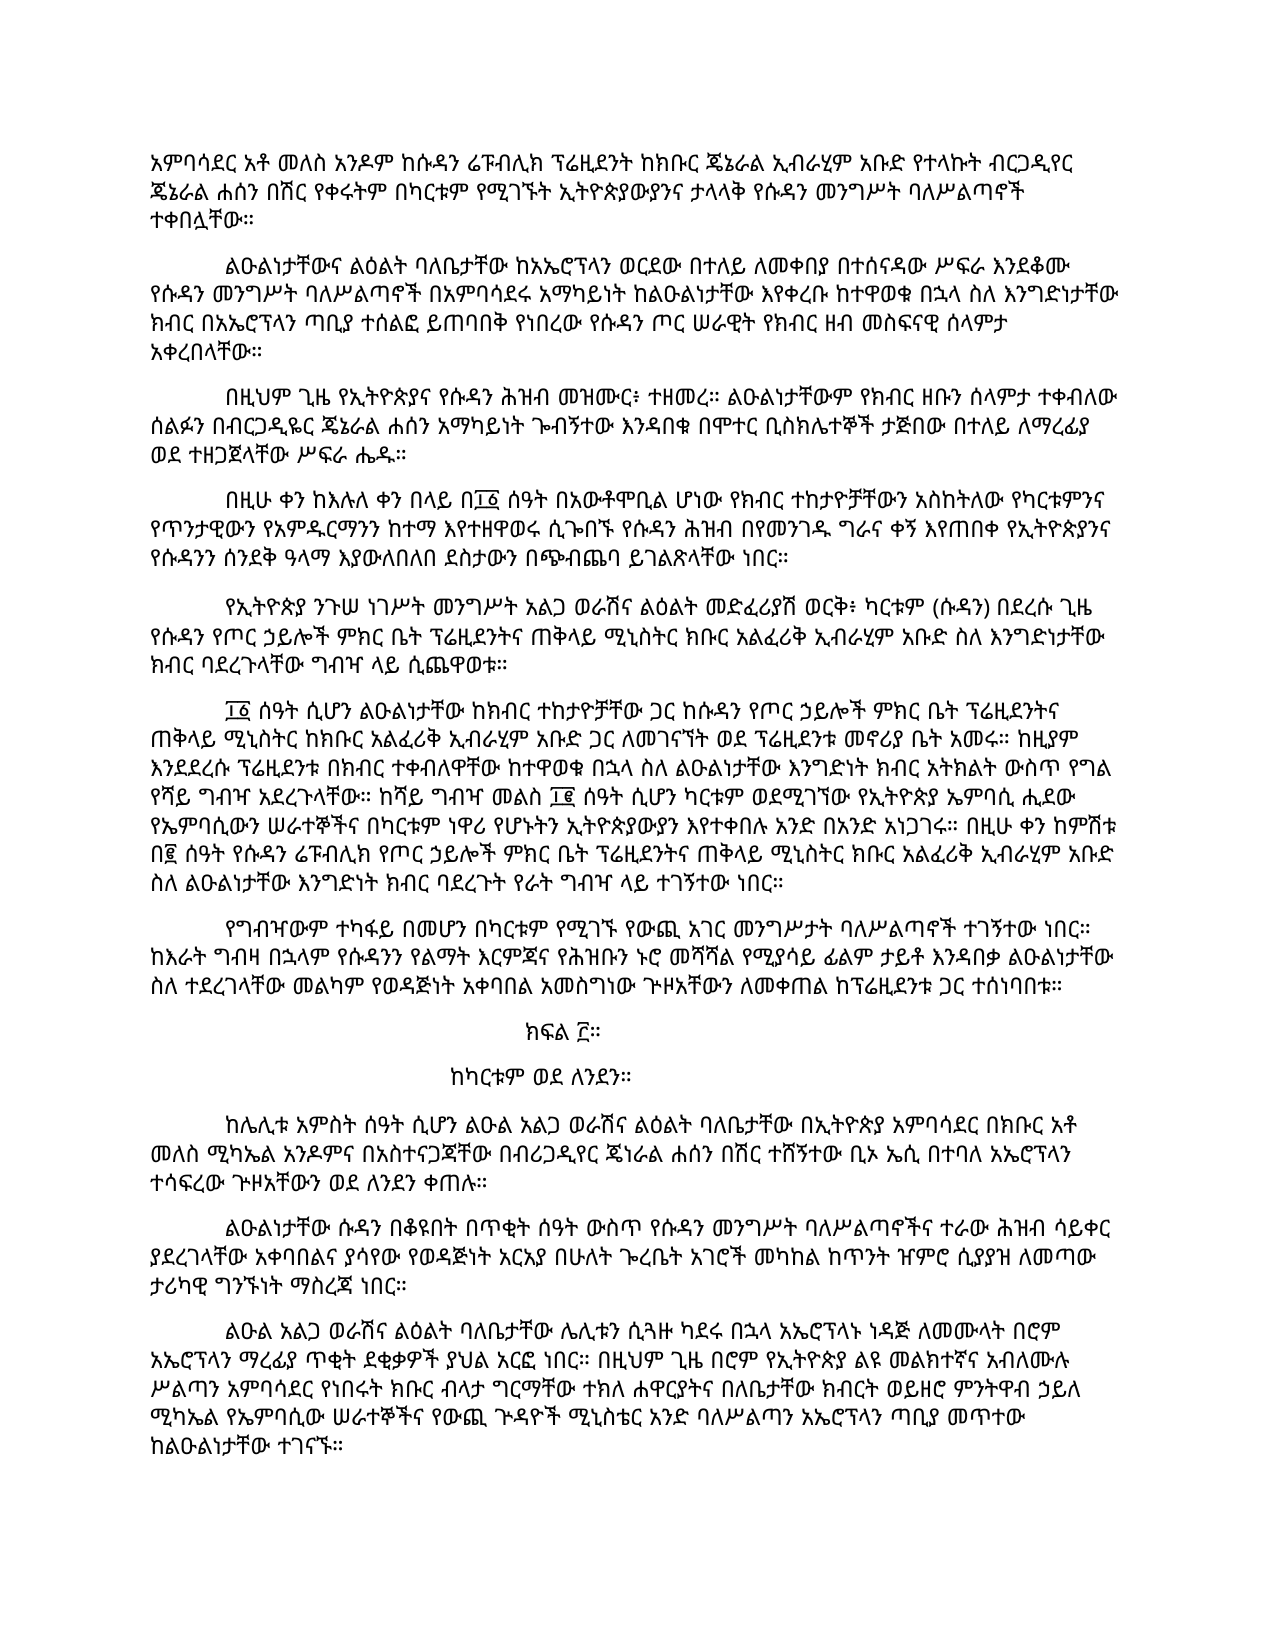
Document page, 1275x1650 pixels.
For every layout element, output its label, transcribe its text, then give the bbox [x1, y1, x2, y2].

text ከሌሊቱ አምስት ሰዓት ሲሆን ልዑል አልጋ ወራሽና ልዕልት ባለቤታቸው በኢትዮጵያ አምባሳደር በክቡር አቶ መለስ ሚካኤል አንዶምና በአስተናጋጃቸው በብሪጋዲየር ጄነራል ሐሰን በሽር ተሸኝተው ቢኦ ኤሲ በተባለ አኤሮፕላን ተሳፍረው ጕዞአቸውን ወደ ለንደን ቀጠሉ። [150, 1112, 1125, 1197]
text ክፍል ፫። [150, 1019, 1125, 1045]
text ፲፩ ሰዓት ሲሆን ልዑልነታቸው ከክብር ተከታዮቻቸው ጋር ከሱዳን የጦር ኃይሎች ምክር ቤት ፕሬዚደንትና ጠቅላይ ሚኒስትር ከክቡር አልፈሪቅ ኢብራሂም አቡድ ጋር ለመገናኘት ወደ ፕሬዚደንቱ መኖሪያ ቤት አመሩ። ከዚያም እንደደረሱ ፕሬዚደንቱ በክብር ተቀብለዋቸው ከተዋወቁ በኋላ ስለ ልዑልነታቸው እንግድነት ክብር አትክልት ውስጥ የግል የሻይ ግብዣ አደረጉላቸው። ከሻይ ግብዣ መልስ ፲፪ ሰዓት ሲሆን ካርቱም ወደሚገኘው የኢትዮጵያ ኤምባሲ ሒደው የኤምባሲውን ሠራተኞችና በካርቱም ነዋሪ የሆኑትን ኢትዮጵያውያን እየተቀበሉ አንድ በአንድ አነጋገሩ። በዚሁ ቀን ከምሽቱ በ፪ ሰዓት የሱዳን ሬፑብሊክ የጦር ኃይሎች ምክር ቤት ፕሬዚደንትና ጠቅላይ ሚኒስትር ክቡር አልፈሪቅ ኢብራሂም አቡድ ስለ ልዑልነታቸው እንግድነት ክብር ባደረጉት የራት ግብዣ ላይ ተገኝተው ነበር። [150, 698, 1125, 897]
text ከካርቱም ወደ ለንደን። [150, 1064, 1125, 1091]
text ልዑልነታቸው ሱዳን በቆዩበት በጥቂት ሰዓት ውስጥ የሱዳን መንግሥት ባለሥልጣኖችና ተራው ሕዝብ ሳይቀር ያደረገላቸው አቀባበልና ያሳየው የወዳጅነት አርአያ በሁለት ጐረቤት አገሮች መካከል ከጥንት ዠምሮ ሲያያዝ ለመጣው ታሪካዊ ግንኙነት ማስረጃ ነበር። [150, 1215, 1125, 1299]
text በዚሁ ቀን ከእሉለ ቀን በላይ በ፲፩ ሰዓት በአውቶሞቢል ሆነው የክብር ተከታዮቻቸውን አስከትለው የካርቱምንና የጥንታዊውን የአምዱርማንን ከተማ እየተዘዋወሩ ሲጐበኙ የሱዳን ሕዝብ በየመንገዱ ግራና ቀኝ እየጠበቀ የኢትዮጵያንና የሱዳንን ሰንደቅ ዓላማ እያውለበለበ ደስታውን በጭብጨባ ይገልጽላቸው ነበር። [150, 487, 1125, 572]
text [150, 150, 1125, 234]
text የግብዣውም ተካፋይ በመሆን በካርቱም የሚገኙ የውጪ አገር መንግሥታት ባለሥልጣኖች ተገኝተው ነበር። ከእራት ግብዛ በኋላም የሱዳንን የልማት እርምጃና የሕዝቡን ኑሮ መሻሻል የሚያሳይ ፊልም ታይቶ እንዳበቃ ልዑልነታቸው ስለ ተደረገላቸው መልካም የወዳጅነት አቀባበል አመስግነው ጕዞአቸውን ለመቀጠል ከፕሬዚደንቱ ጋር ተሰነባበቱ። [150, 916, 1125, 1000]
text ልዑልነታቸውና ልዕልት ባለቤታቸው ከአኤሮፕላን ወርደው በተለይ ለመቀበያ በተሰናዳው ሥፍራ እንደቆሙ የሱዳን መንግሥት ባለሥልጣኖች በአምባሳደሩ አማካይነት ከልዑልነታቸው እየቀረቡ ከተዋወቁ በኋላ ስለ እንግድነታቸው ክብር በአኤሮፕላን ጣቢያ ተሰልፎ ይጠባበቅ የነበረው የሱዳን ጦር ሠራዊት የክብር ዘብ መስፍናዊ ሰላምታ አቀረበላቸው። [150, 253, 1125, 366]
text ልዑል አልጋ ወራሽና ልዕልት ባለቤታቸው ሌሊቱን ሲጓዙ ካደሩ በኋላ አኤሮፕላኑ ነዳጅ ለመሙላት በሮም አኤሮፕላን ማረፊያ ጥቂት ደቂቃዎች ያህል አርፎ ነበር። በዚህም ጊዜ በሮም የኢትዮጵያ ልዩ መልክተኛና አብለሙሉ ሥልጣን አምባሳደር የነበሩት ክቡር ብላታ ግርማቸው ተክለ ሐዋርያትና በለቤታቸው ክብርት ወይዘሮ ምንትዋብ ኃይለ ሚካኤል የኤምባሲው ሠራተኞችና የውጪ ጕዳዮች ሚኒስቴር አንድ ባለሥልጣን አኤሮፕላን ጣቢያ መጥተው ከልዑልነታቸው ተገናኙ። [150, 1318, 1125, 1460]
text የኢትዮጵያ ንጉሠ ነገሥት መንግሥት አልጋ ወራሽና ልዕልት መድፈሪያሽ ወርቅ፥ ካርቱም (ሱዳን) በደረሱ ጊዜ የሱዳን የጦር ኃይሎች ምክር ቤት ፕሬዚደንትና ጠቅላይ ሚኒስትር ክቡር አልፈሪቅ ኢብራሂም አቡድ ስለ እንግድነታቸው ክብር ባደረጉላቸው ግብዣ ላይ ሲጨዋወቱ። [150, 590, 1125, 679]
text በዚህም ጊዜ የኢትዮጵያና የሱዳን ሕዝብ መዝሙር፥ ተዘመረ። ልዑልነታቸውም የክብር ዘቡን ሰላምታ ተቀብለው ሰልፉን በብርጋዲዬር ጄኔራል ሐሰን አማካይነት ጐብኝተው እንዳበቁ በሞተር ቢስክሌተኞች ታጅበው በተለይ ለማረፊያ ወደ ተዘጋጀላቸው ሥፍራ ሔዱ። [150, 384, 1125, 469]
